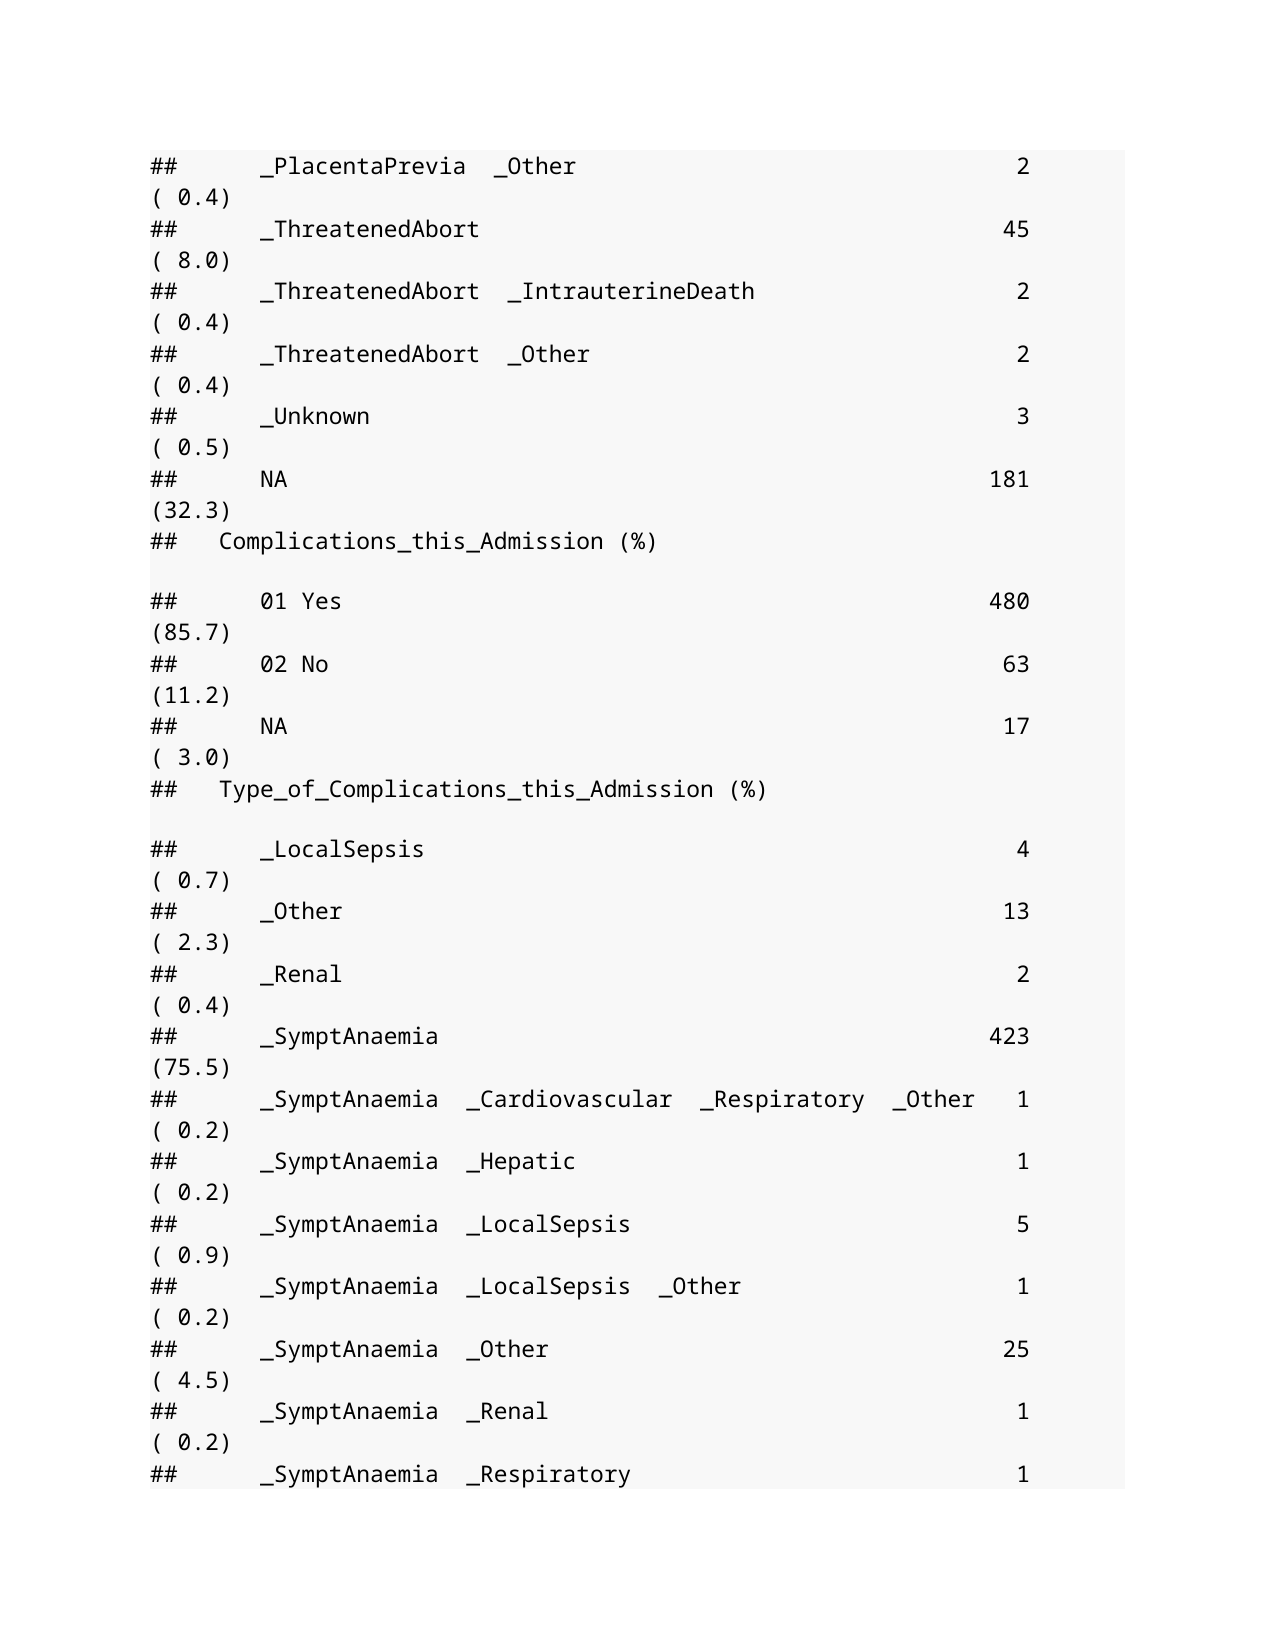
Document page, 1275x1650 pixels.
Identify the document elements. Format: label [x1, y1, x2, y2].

text [150, 150, 1125, 1489]
